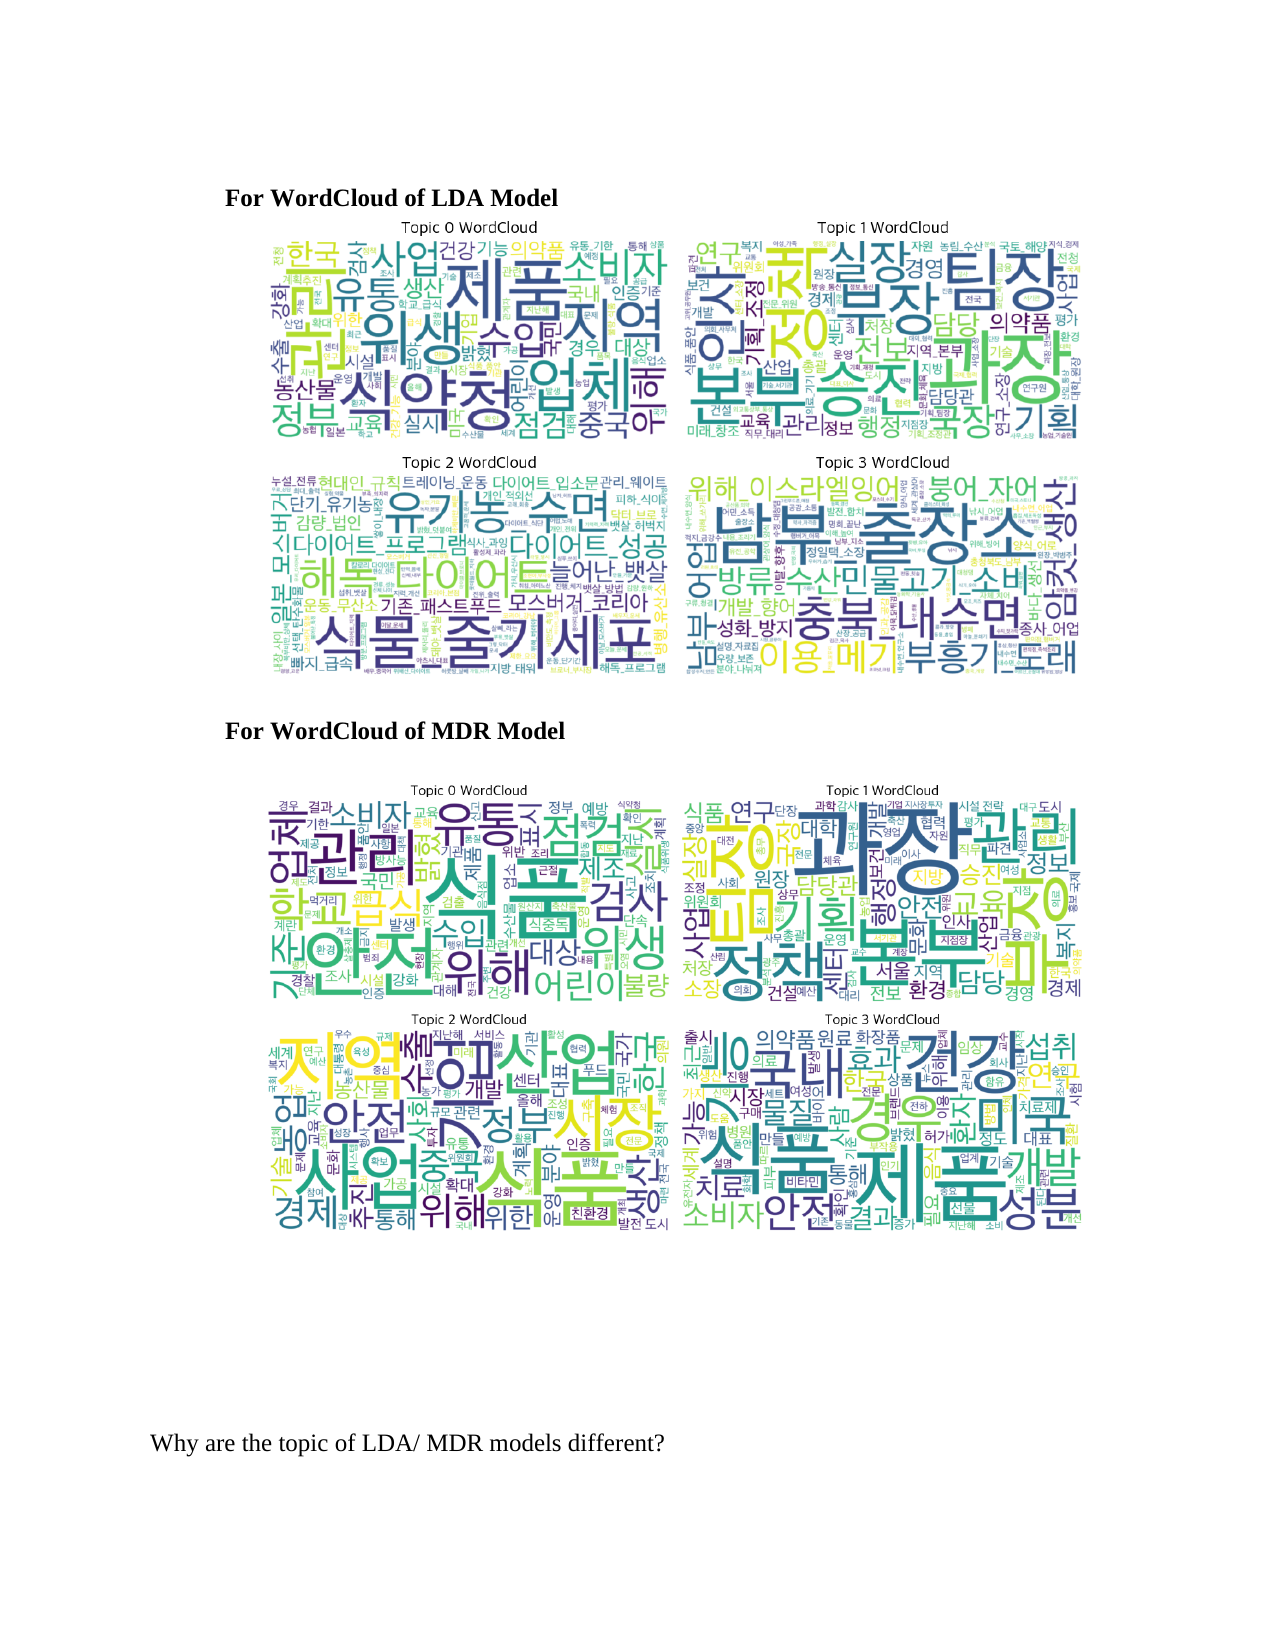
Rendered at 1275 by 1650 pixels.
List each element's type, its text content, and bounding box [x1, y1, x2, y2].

list For WordCloud of MDR Model [225, 716, 1125, 744]
list For WordCloud of LDA Model [225, 150, 1125, 212]
text Why are the topic of LDA/ MDR models different? [150, 1428, 1125, 1486]
picture [261, 212, 1089, 683]
picture [261, 778, 1089, 1237]
